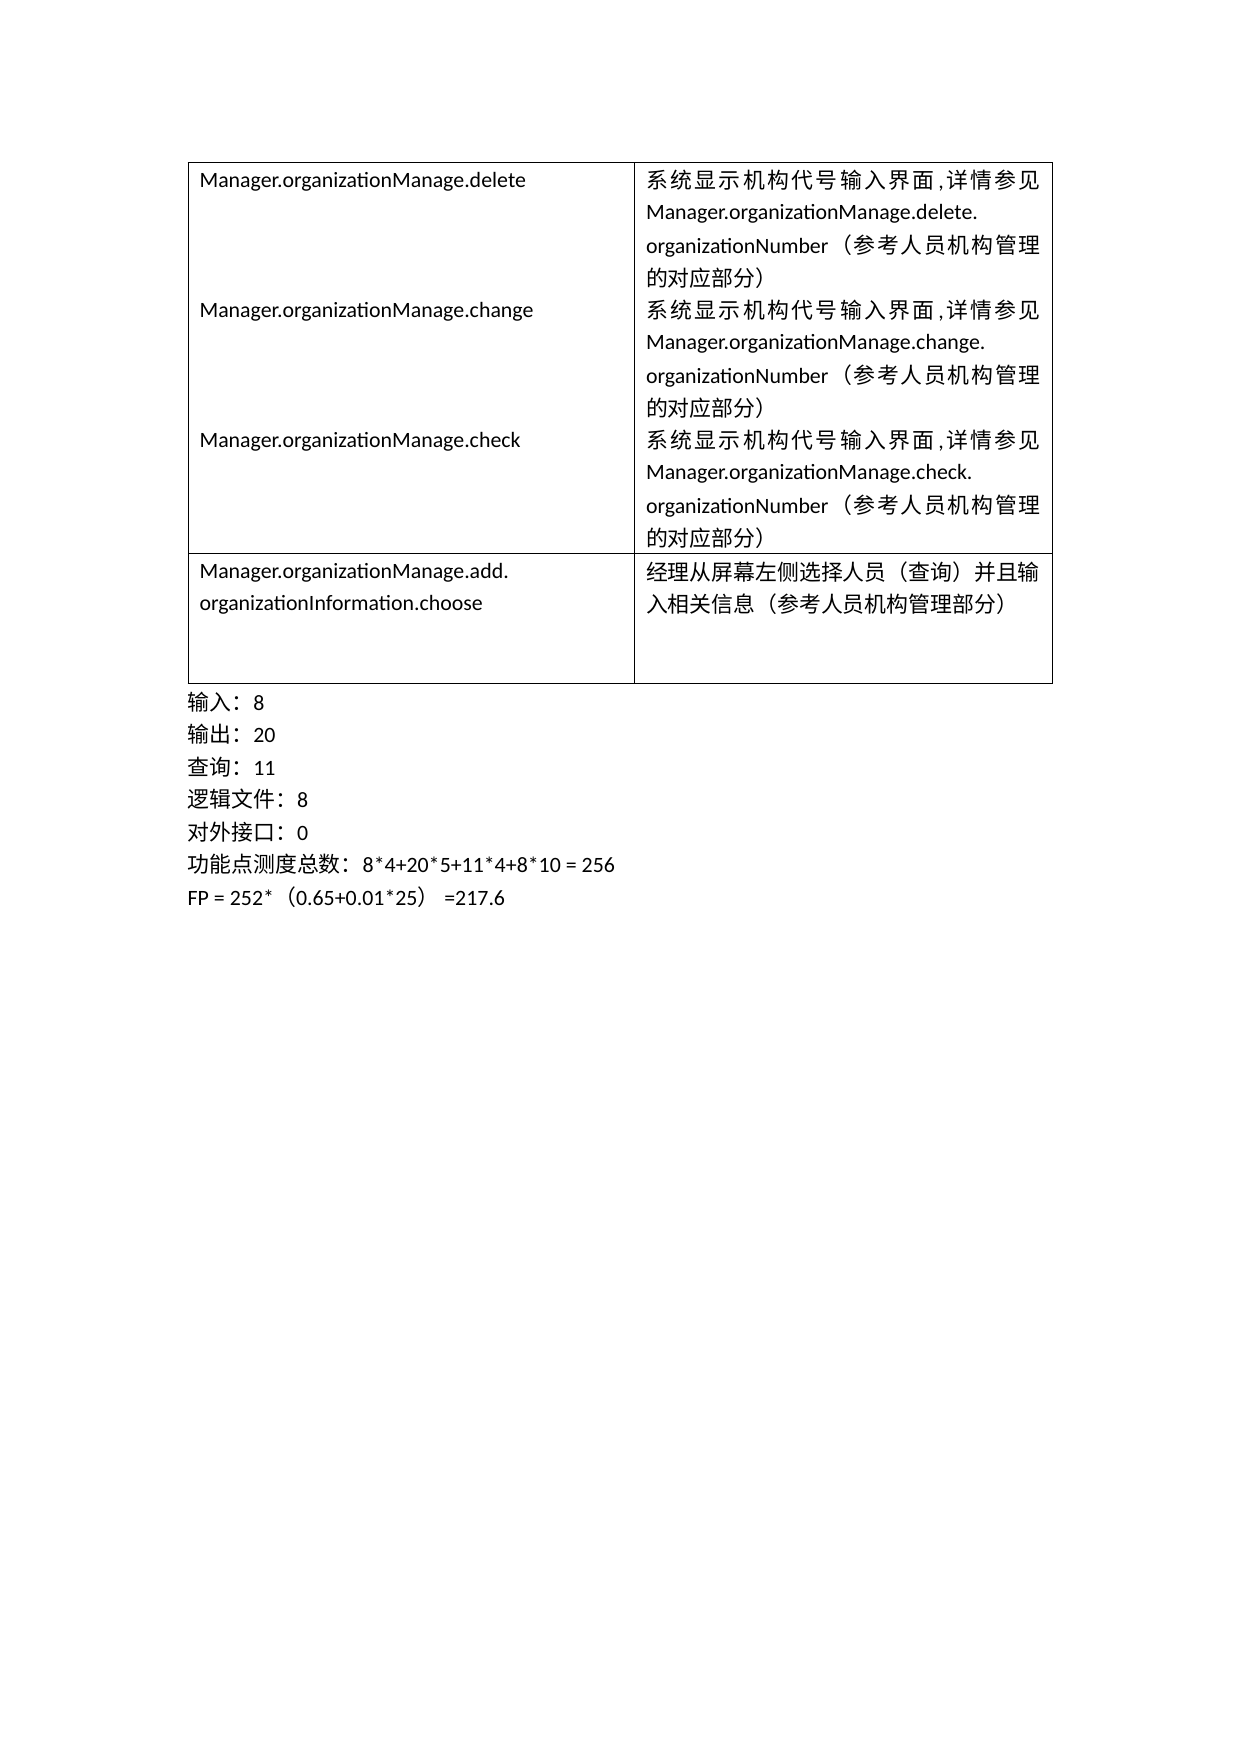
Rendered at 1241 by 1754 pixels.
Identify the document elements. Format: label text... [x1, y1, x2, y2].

table_cell Manager.organizationManage.add. organizationInformation.choose [189, 554, 634, 683]
text 查询：11 [187, 749, 1053, 782]
text 输出：20 [187, 717, 1053, 749]
text 输入：8 [187, 684, 1053, 717]
text 逻辑文件：8 [187, 782, 1053, 814]
table_cell 经理从屏幕左侧选择人员（查询）并且输入相关信息（参考人员机构管理部分） [635, 554, 1052, 683]
table_cell Manager.organizationManage.add Manager.organizationManage.delete Manager.organizationManage.change Manager.organizationManage.check [189, 163, 634, 553]
text 对外接口：0 [187, 814, 1053, 847]
text 功能点测度总数：8*4+20*5+11*4+8*10 = 256 [187, 847, 1053, 879]
text FP = 252*（0.65+0.01*25） =217.6 [187, 879, 1053, 912]
